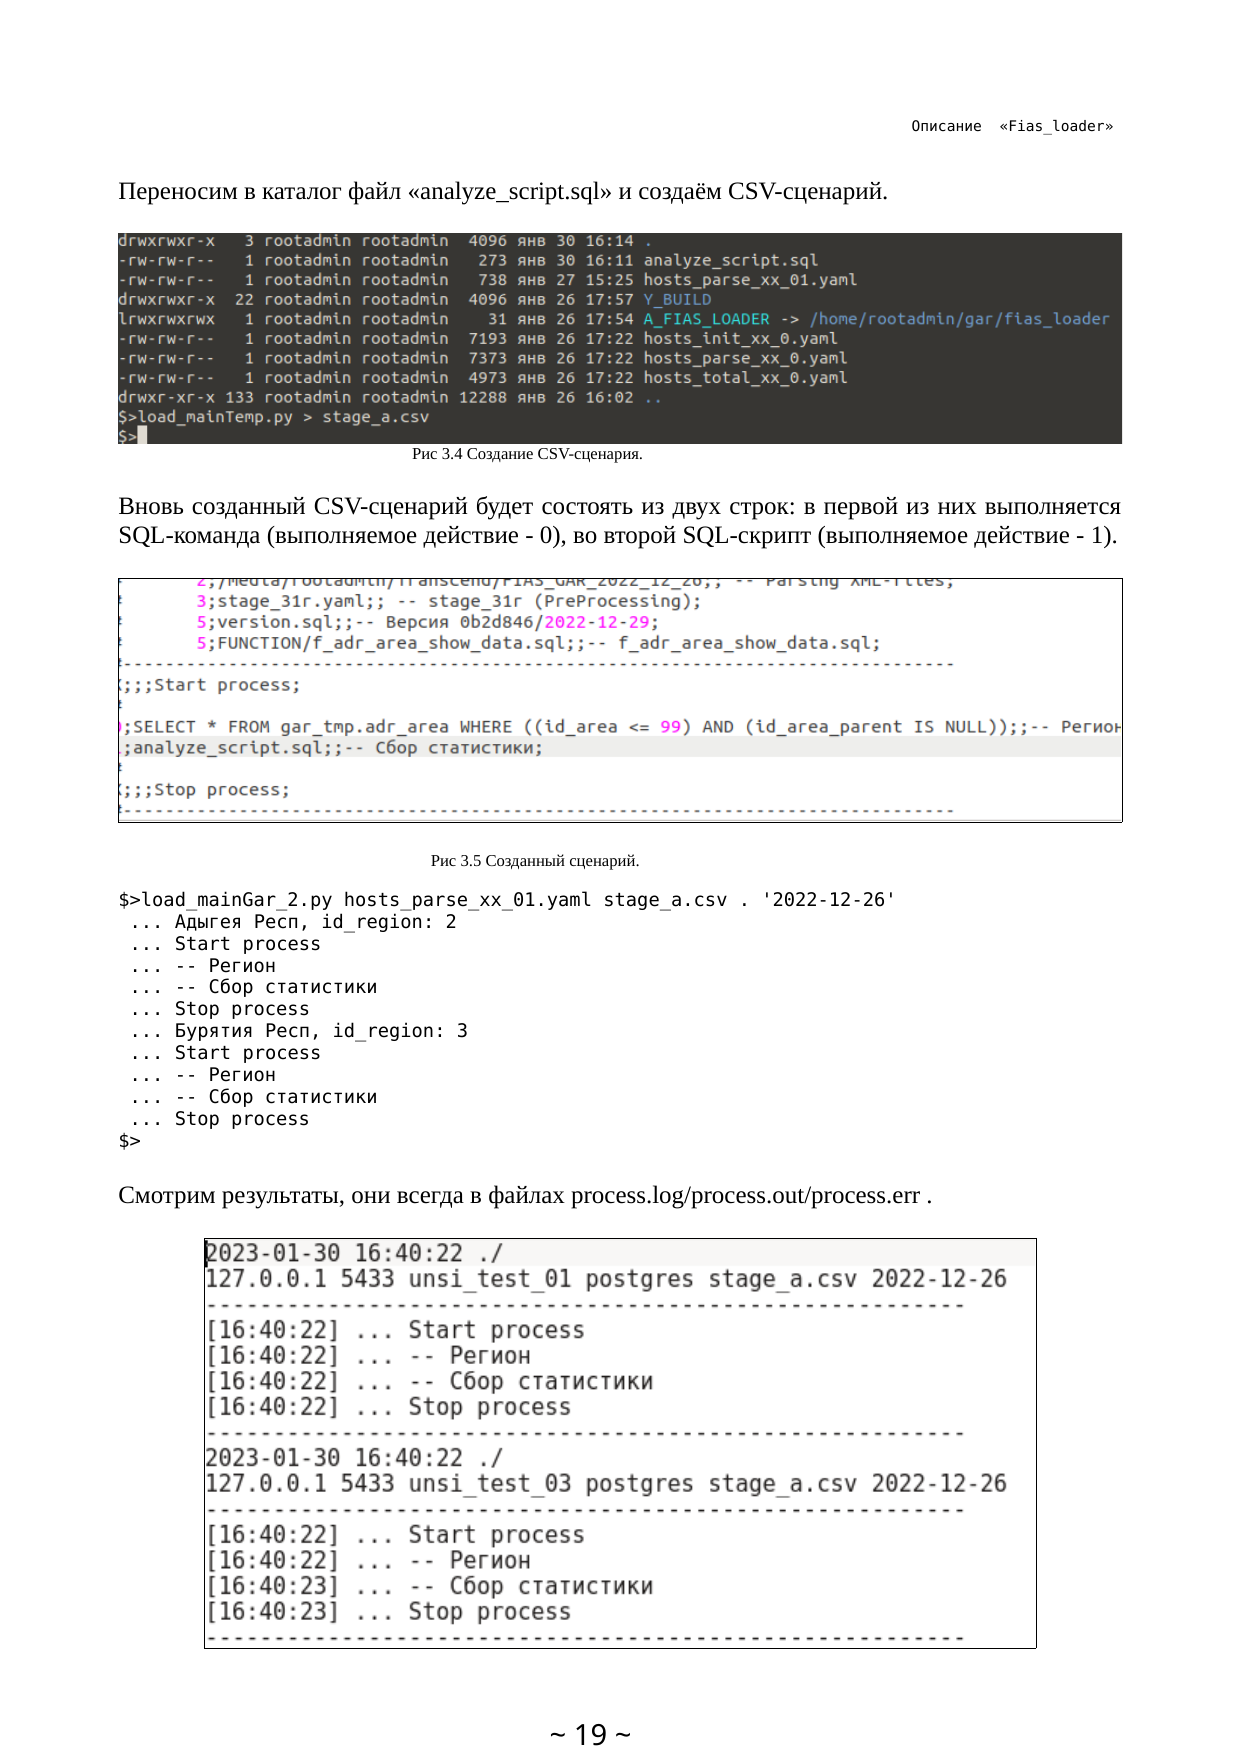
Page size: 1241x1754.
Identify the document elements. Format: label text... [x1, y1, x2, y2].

text ... Адыгея Респ, id_region: 2 [118, 911, 1122, 933]
text Вновь созданный CSV-сценарий будет состоять из двух строк: в первой из них выполняется SQL-команда (выполняемое действие - 0), во второй SQL-скрипт (выполняемое действие - 1). [118, 491, 1122, 549]
text Смотрим результаты, они всегда в файлах process.log/process.out/process.err . [118, 1180, 1122, 1209]
picture [118, 233, 1123, 444]
text ... -- Сбор статистики [118, 1086, 1122, 1108]
text ... -- Регион [118, 955, 1122, 977]
text ... Бурятия Респ, id_region: 3 [118, 1020, 1122, 1042]
text ... Start process [118, 933, 1122, 955]
text ... Stop process [118, 1108, 1122, 1130]
text $> [118, 1130, 1122, 1152]
picture [205, 1239, 1035, 1647]
picture [119, 579, 1121, 821]
text Рис 3.4 Создание CSV-сценария. [118, 444, 1122, 463]
text ... Start process [118, 1042, 1122, 1064]
text ... Stop process [118, 998, 1122, 1020]
text ... -- Сбор статистики [118, 977, 1122, 998]
text Рис 3.5 Созданный сценарий. [118, 851, 1122, 870]
text ... -- Регион [118, 1064, 1122, 1086]
text Переносим в каталог файл «analyze_script.sql» и создаём CSV-сценарий. [118, 176, 1122, 205]
text $>load_mainGar_2.py hosts_parse_xx_01.yaml stage_a.csv . '2022-12-26' [118, 889, 1122, 911]
